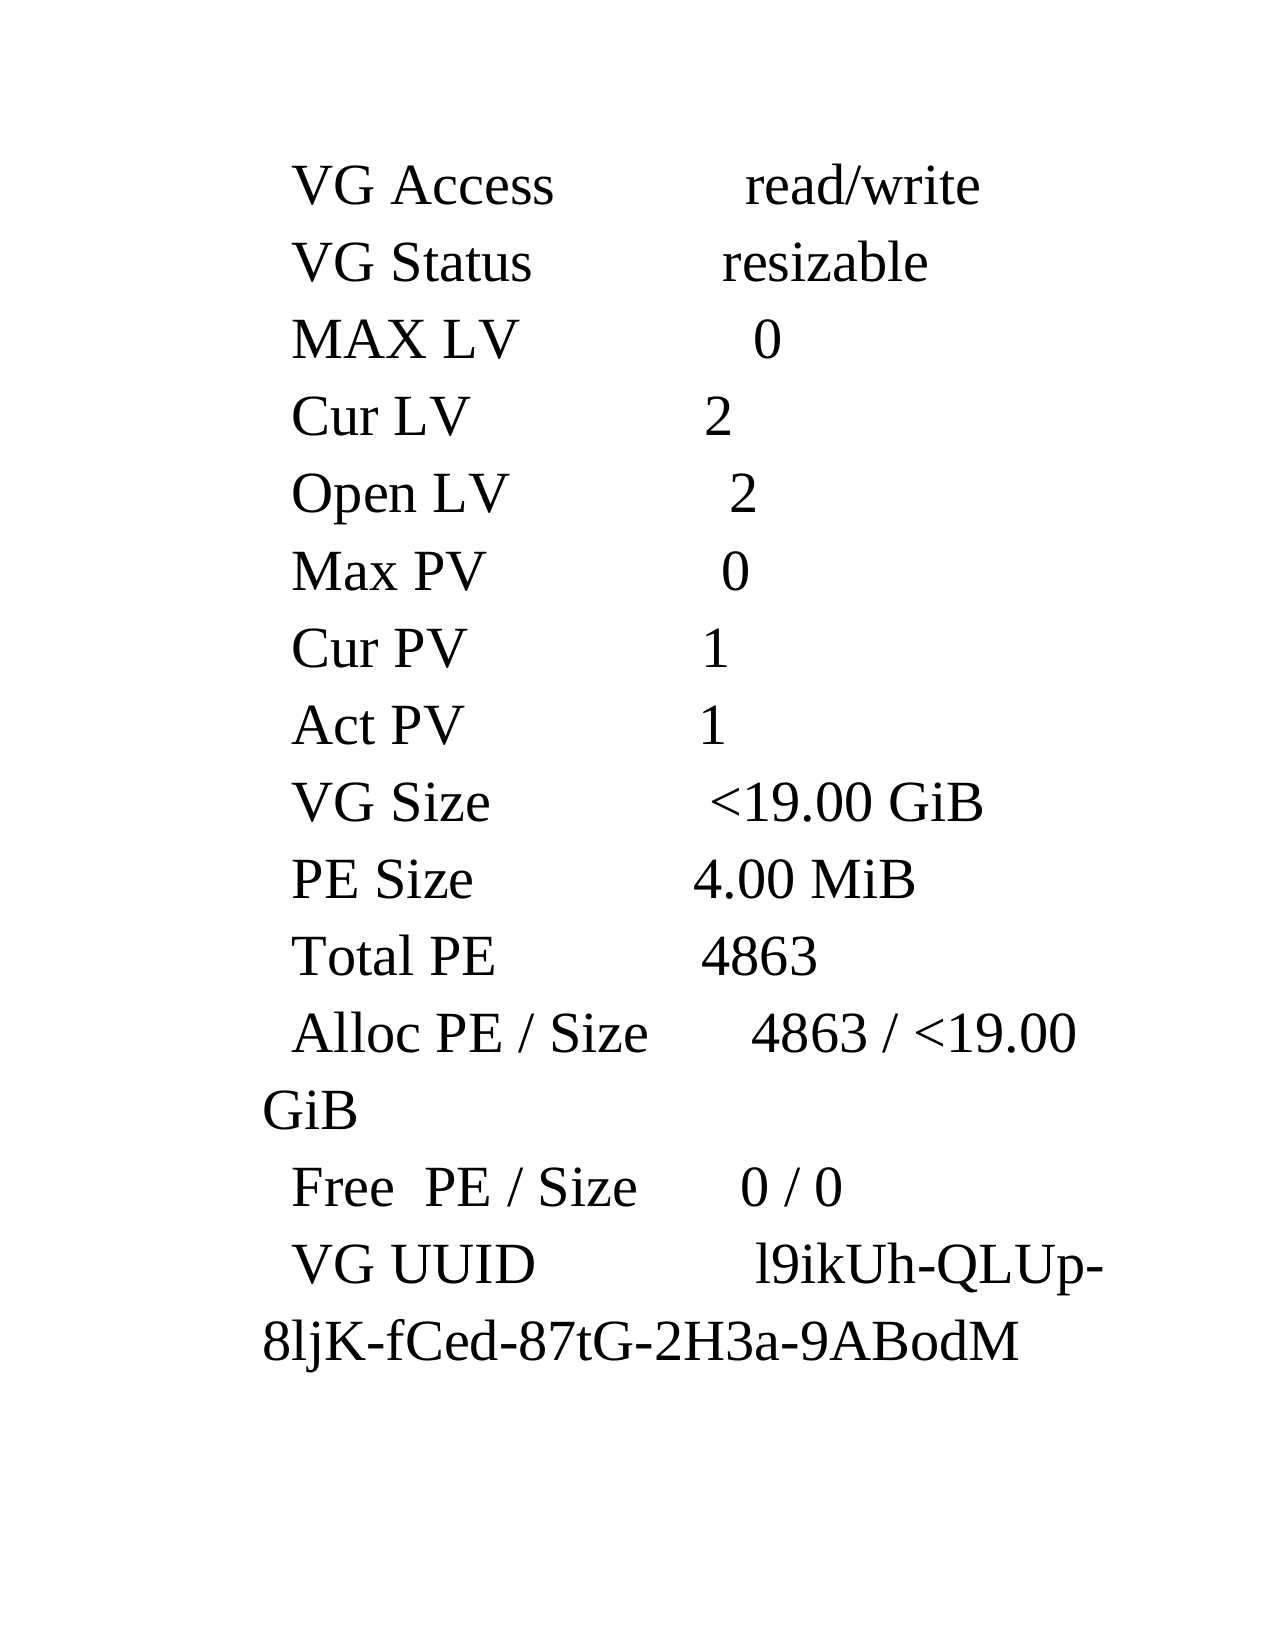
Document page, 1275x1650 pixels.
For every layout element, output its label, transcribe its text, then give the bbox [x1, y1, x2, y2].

list Open LV 2 [262, 458, 1125, 525]
list VG UUID l9ikUh-QLUp-8ljK-fCed-87tG-2H3a-9ABodM [262, 1229, 1125, 1373]
list Max PV 0 [262, 535, 1125, 602]
list Cur PV 1 [262, 612, 1125, 679]
list VG Status resizable [262, 227, 1125, 294]
list VG Size <19.00 GiB [262, 767, 1125, 834]
list PE Size 4.00 MiB [262, 844, 1125, 911]
list VG Access read/write [262, 150, 1125, 217]
list Alloc PE / Size 4863 / <19.00 GiB [262, 998, 1125, 1142]
list MAX LV 0 [262, 304, 1125, 371]
list Free PE / Size 0 / 0 [262, 1152, 1125, 1219]
list Act PV 1 [262, 689, 1125, 757]
list Cur LV 2 [262, 381, 1125, 448]
list Total PE 4863 [262, 921, 1125, 988]
